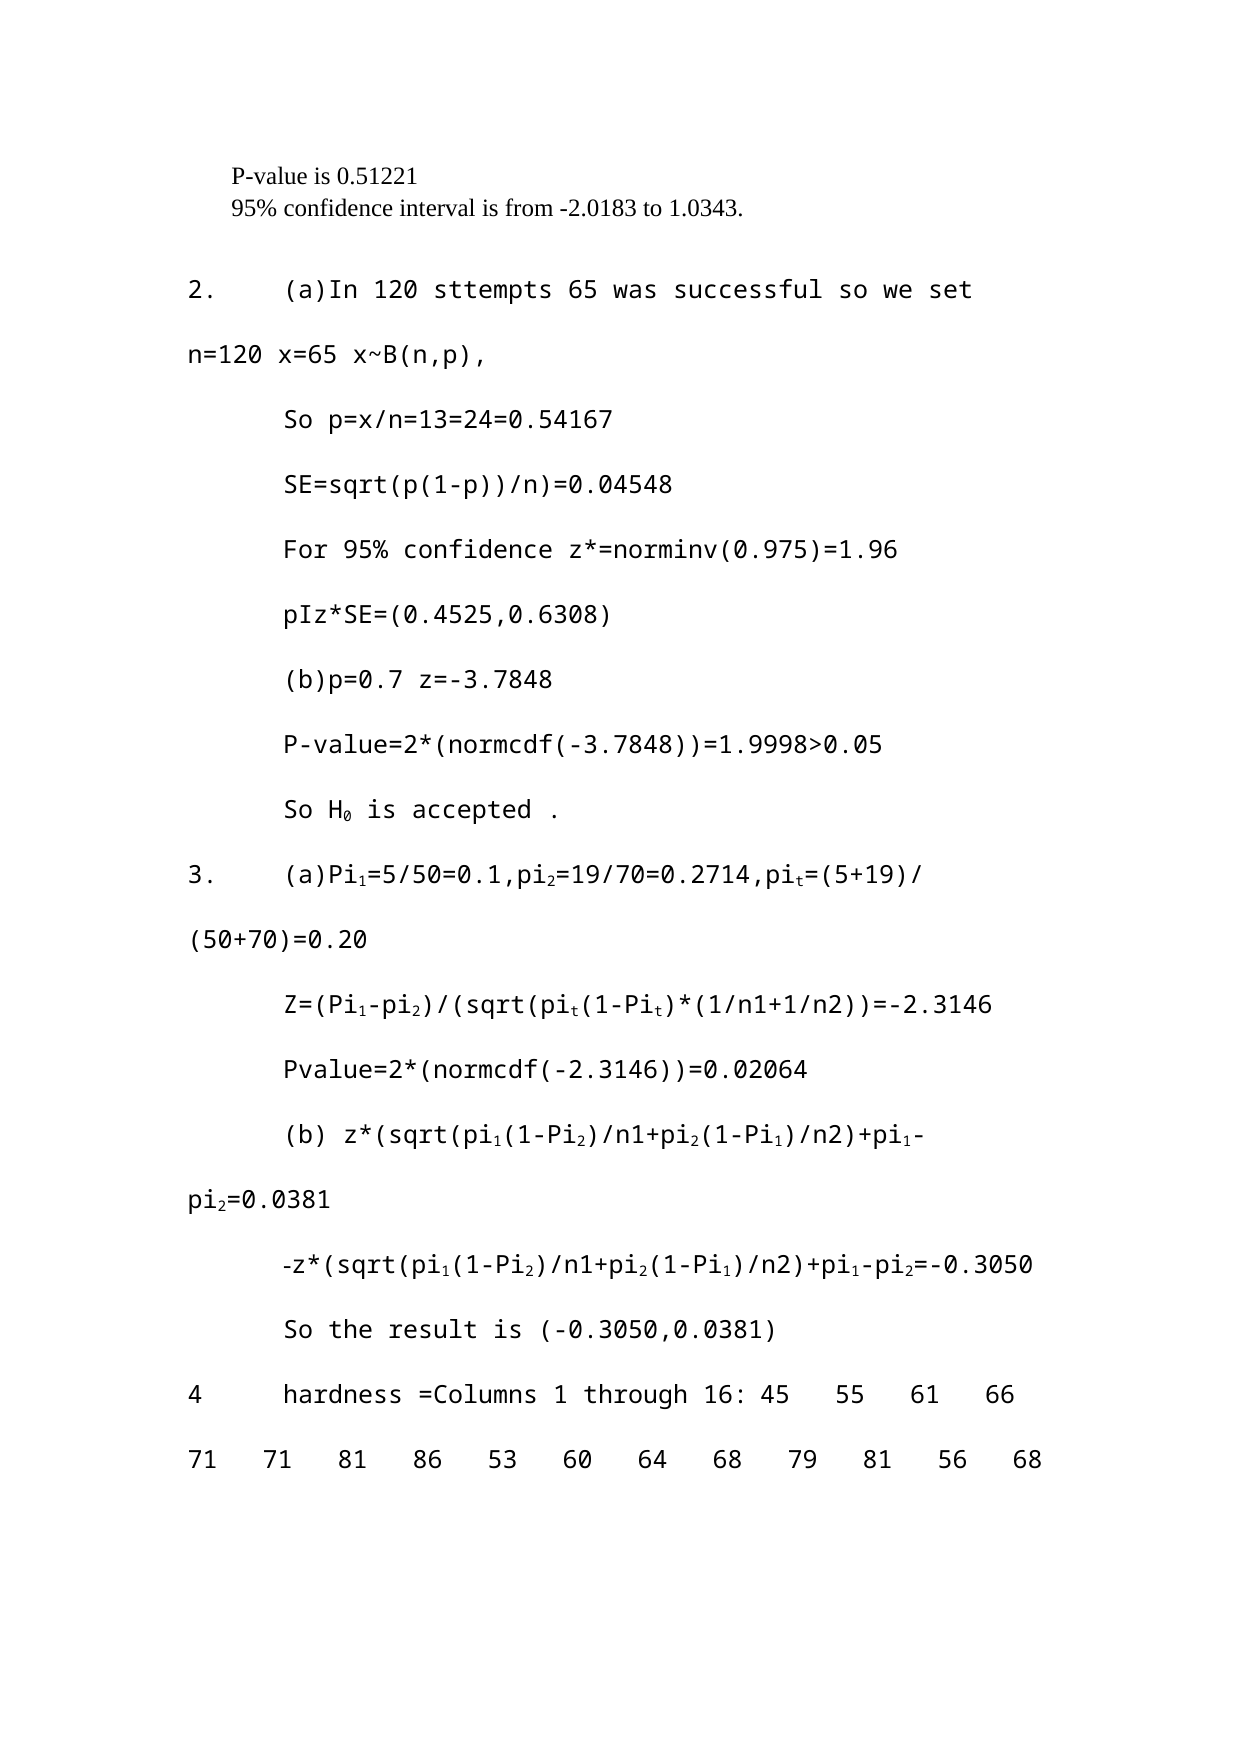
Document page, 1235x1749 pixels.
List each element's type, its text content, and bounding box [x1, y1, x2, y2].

list -z*(sqrt(pi1(1-Pi2)/n1+pi2(1-Pi1)/n2)+pi1-pi2=-0.3050 [187, 1232, 1047, 1297]
list SE=sqrt(p(1-p))/n)=0.04548 [187, 452, 1047, 517]
list (b) z*(sqrt(pi1(1-Pi2)/n1+pi2(1-Pi1)/n2)+pi1-pi2=0.0381 [187, 1102, 1047, 1232]
list So p=x/n=13=24=0.54167 [187, 387, 1047, 452]
list P-value is 0.51221 [187, 159, 1047, 192]
text Pvalue=2*(normcdf(-2.3146))=0.02064 [187, 1037, 1047, 1102]
list So the result is (-0.3050,0.0381) [187, 1297, 1047, 1362]
list (a)In 120 sttempts 65 was successful so we set n=120 x=65 x~B(n,p), [187, 257, 1047, 387]
list So H0 is accepted . [187, 777, 1047, 842]
list Z=(Pi1-pi2)/(sqrt(pit(1-Pit)*(1/n1+1/n2))=-2.3146 [187, 972, 1047, 1037]
list P-value=2*(normcdf(-3.7848))=1.9998>0.05 [187, 712, 1047, 777]
list (b)p=0.7 z=-3.7848 [187, 647, 1047, 712]
list (a)Pi1=5/50=0.1,pi2=19/70=0.2714,pit=(5+19)/(50+70)=0.20 [187, 842, 1047, 972]
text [187, 1362, 1047, 1492]
list pIz*SE=(0.4525,0.6308) [187, 582, 1047, 647]
list For 95% confidence z*=norminv(0.975)=1.96 [187, 517, 1047, 582]
list 95% confidence interval is from -2.0183 to 1.0343. [187, 192, 1047, 224]
